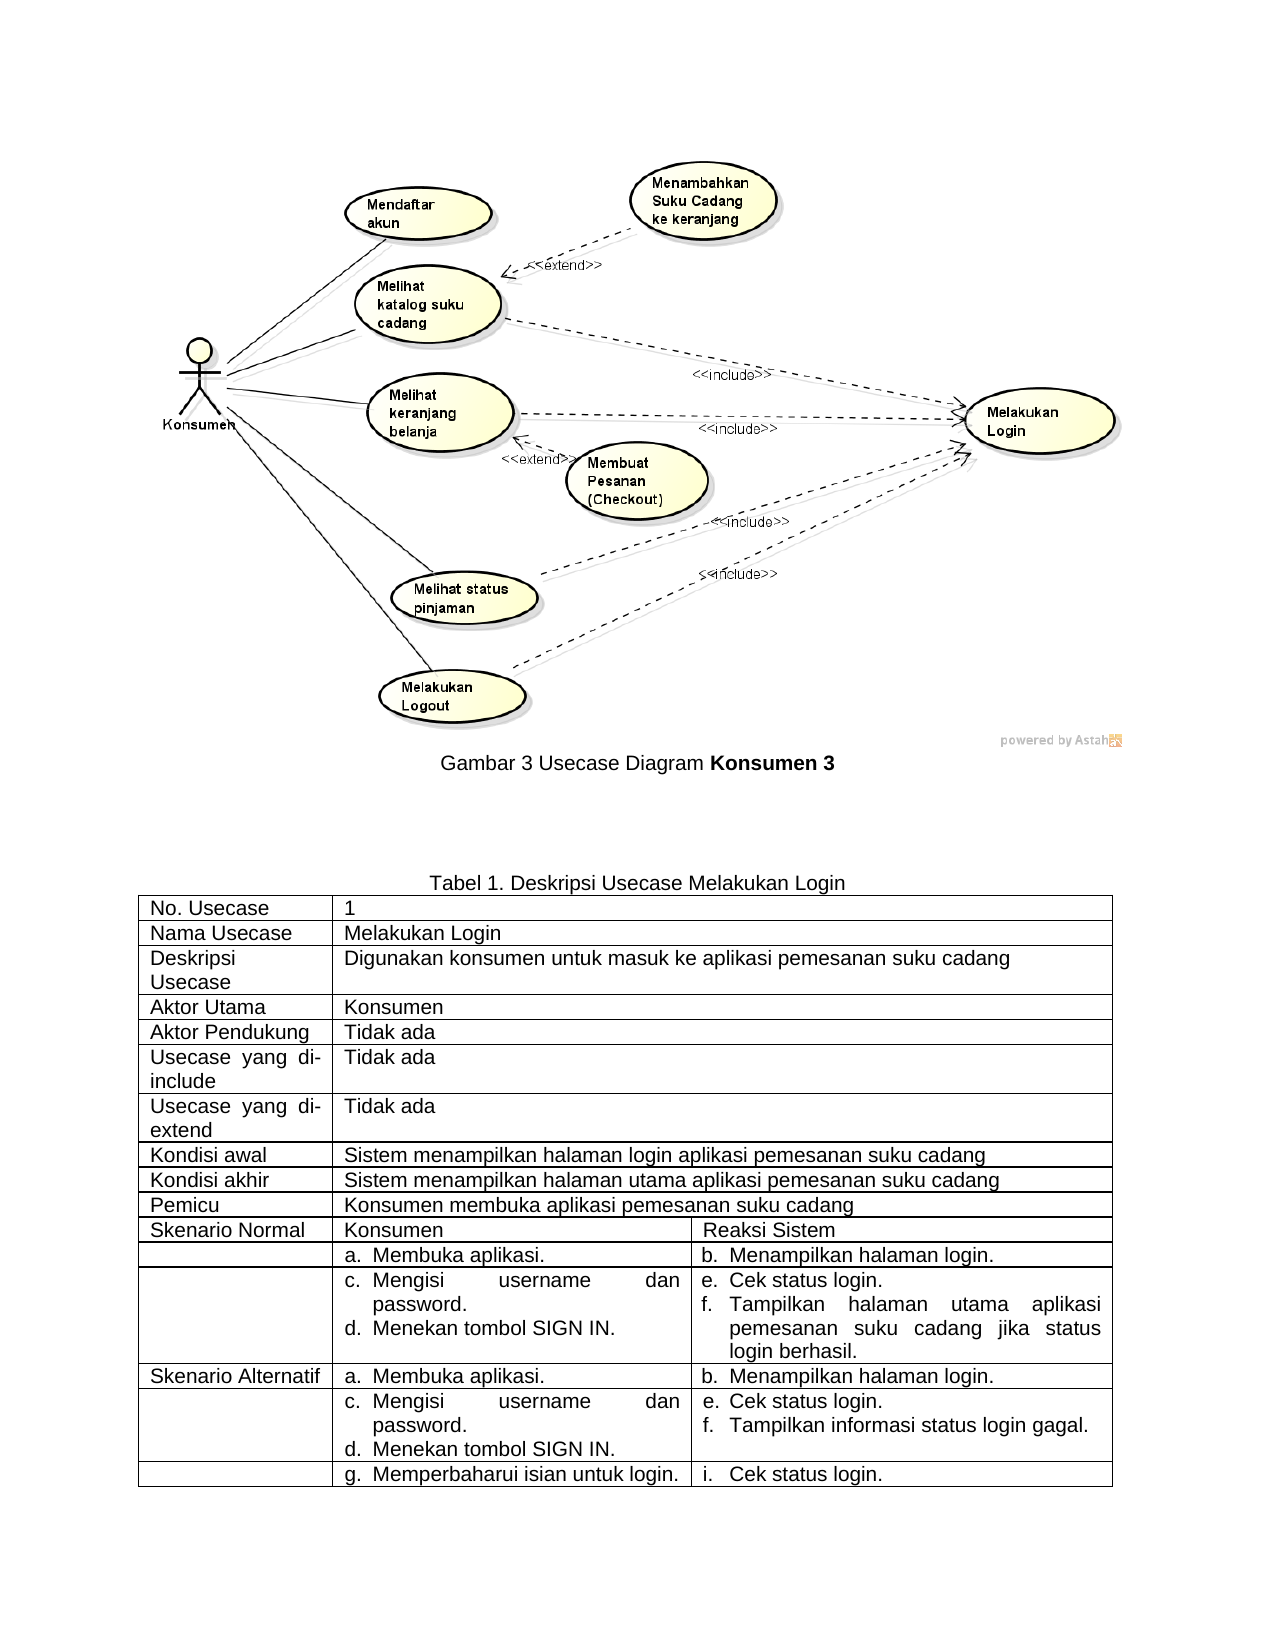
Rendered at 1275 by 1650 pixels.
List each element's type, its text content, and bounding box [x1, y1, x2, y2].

table_cell Skenario Alternatif [139, 1364, 332, 1388]
table_cell Digunakan konsumen untuk masuk ke aplikasi pemesanan suku cadang [333, 946, 1112, 993]
table_header 1 [333, 896, 1112, 919]
table_cell Mengisi username dan password. Menekan tombol SIGN IN. [333, 1389, 691, 1461]
table_cell Membuka aplikasi. [333, 1243, 691, 1266]
table_cell Usecase yang di-include [139, 1045, 332, 1092]
table_cell Melakukan Login [333, 921, 1112, 944]
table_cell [333, 1462, 691, 1486]
table_cell Tidak ada [333, 1094, 1112, 1141]
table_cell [692, 1462, 1112, 1486]
table_cell Deskripsi Usecase [139, 946, 332, 993]
table_cell [139, 1243, 332, 1266]
table_cell Kondisi awal [139, 1143, 332, 1166]
table_cell Menampilkan halaman login. [692, 1243, 1112, 1266]
table_cell Membuka aplikasi. [333, 1364, 691, 1388]
table_cell Konsumen membuka aplikasi pemesanan suku cadang [333, 1193, 1112, 1216]
table_cell Konsumen [333, 995, 1112, 1018]
table_cell Mengisi username dan password. Menekan tombol SIGN IN. [333, 1268, 691, 1363]
table_cell Tidak ada [333, 1045, 1112, 1092]
table_cell [139, 1268, 332, 1363]
table_cell Konsumen [333, 1218, 691, 1241]
table_cell [139, 1389, 332, 1461]
table_cell Nama Usecase [139, 921, 332, 944]
table_cell Pemicu [139, 1193, 332, 1216]
table_cell Aktor Pendukung [139, 1020, 332, 1043]
table_cell Aktor Utama [139, 995, 332, 1018]
table_cell Kondisi akhir [139, 1168, 332, 1191]
table_cell Reaksi Sistem [692, 1218, 1112, 1241]
table_header No. Usecase [139, 896, 332, 919]
table_cell Usecase yang di-extend [139, 1094, 332, 1141]
picture [150, 150, 1125, 751]
text Tabel 1. Deskripsi Usecase Melakukan Login [150, 871, 1125, 894]
table_cell Menampilkan halaman login. [692, 1364, 1112, 1388]
table_cell Tidak ada [333, 1020, 1112, 1043]
table_cell Sistem menampilkan halaman utama aplikasi pemesanan suku cadang [333, 1168, 1112, 1191]
table_cell Cek status login. Tampilkan informasi status login gagal. [692, 1389, 1112, 1461]
table_cell Cek status login. Tampilkan halaman utama aplikasi pemesanan suku cadang jika status login berhasil. [692, 1268, 1112, 1363]
table_cell Sistem menampilkan halaman login aplikasi pemesanan suku cadang [333, 1143, 1112, 1166]
table_cell Skenario Normal [139, 1218, 332, 1241]
table_cell [139, 1462, 332, 1486]
text Gambar 3 Usecase Diagram Konsumen 3 [150, 751, 1125, 775]
